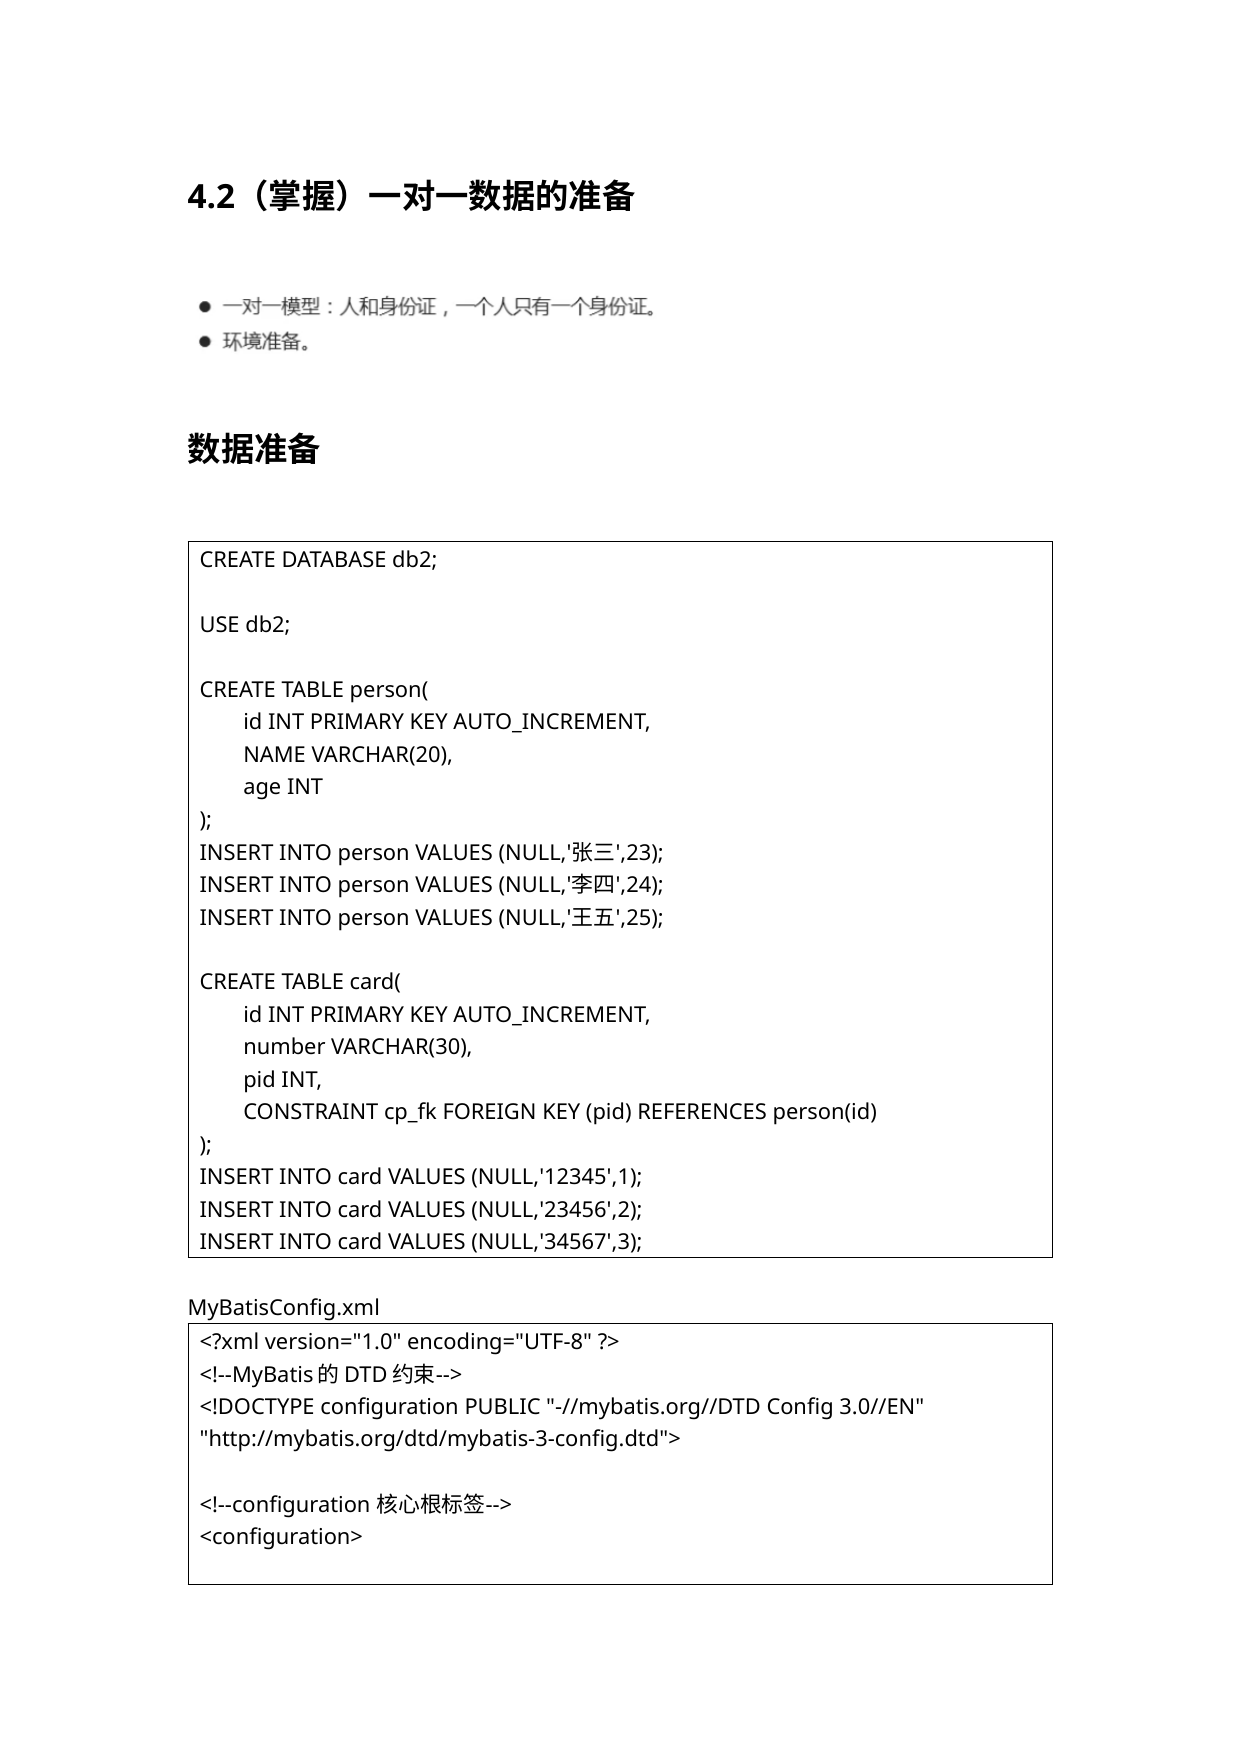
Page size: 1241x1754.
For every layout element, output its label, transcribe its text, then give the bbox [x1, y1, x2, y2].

subtitle 4.2（掌握）一对一数据的准备 [187, 162, 1053, 227]
table_header CREATE DATABASE db2; USE db2; CREATE TABLE person( id INT PRIMARY KEY AUTO_INCREMENT, NAME VARCHAR(20), age INT ); INSERT INTO person VALUES (NULL,'张三',23); INSERT INTO person VALUES (NULL,'李四',24); INSERT INTO person VALUES (NULL,'王五',25); CREATE TABLE card( id INT PRIMARY KEY AUTO_INCREMENT, number VARCHAR(30), pid INT, CONSTRAINT cp_fk FOREIGN KEY (pid) REFERENCES person(id) ); INSERT INTO card VALUES (NULL,'12345',1); INSERT INTO card VALUES (NULL,'23456',2); INSERT INTO card VALUES (NULL,'34567',3); [189, 542, 1052, 1257]
text MyBatisConfig.xml [187, 1291, 1053, 1323]
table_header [189, 1324, 1052, 1584]
picture [187, 289, 672, 362]
subtitle 数据准备 [187, 414, 1053, 479]
